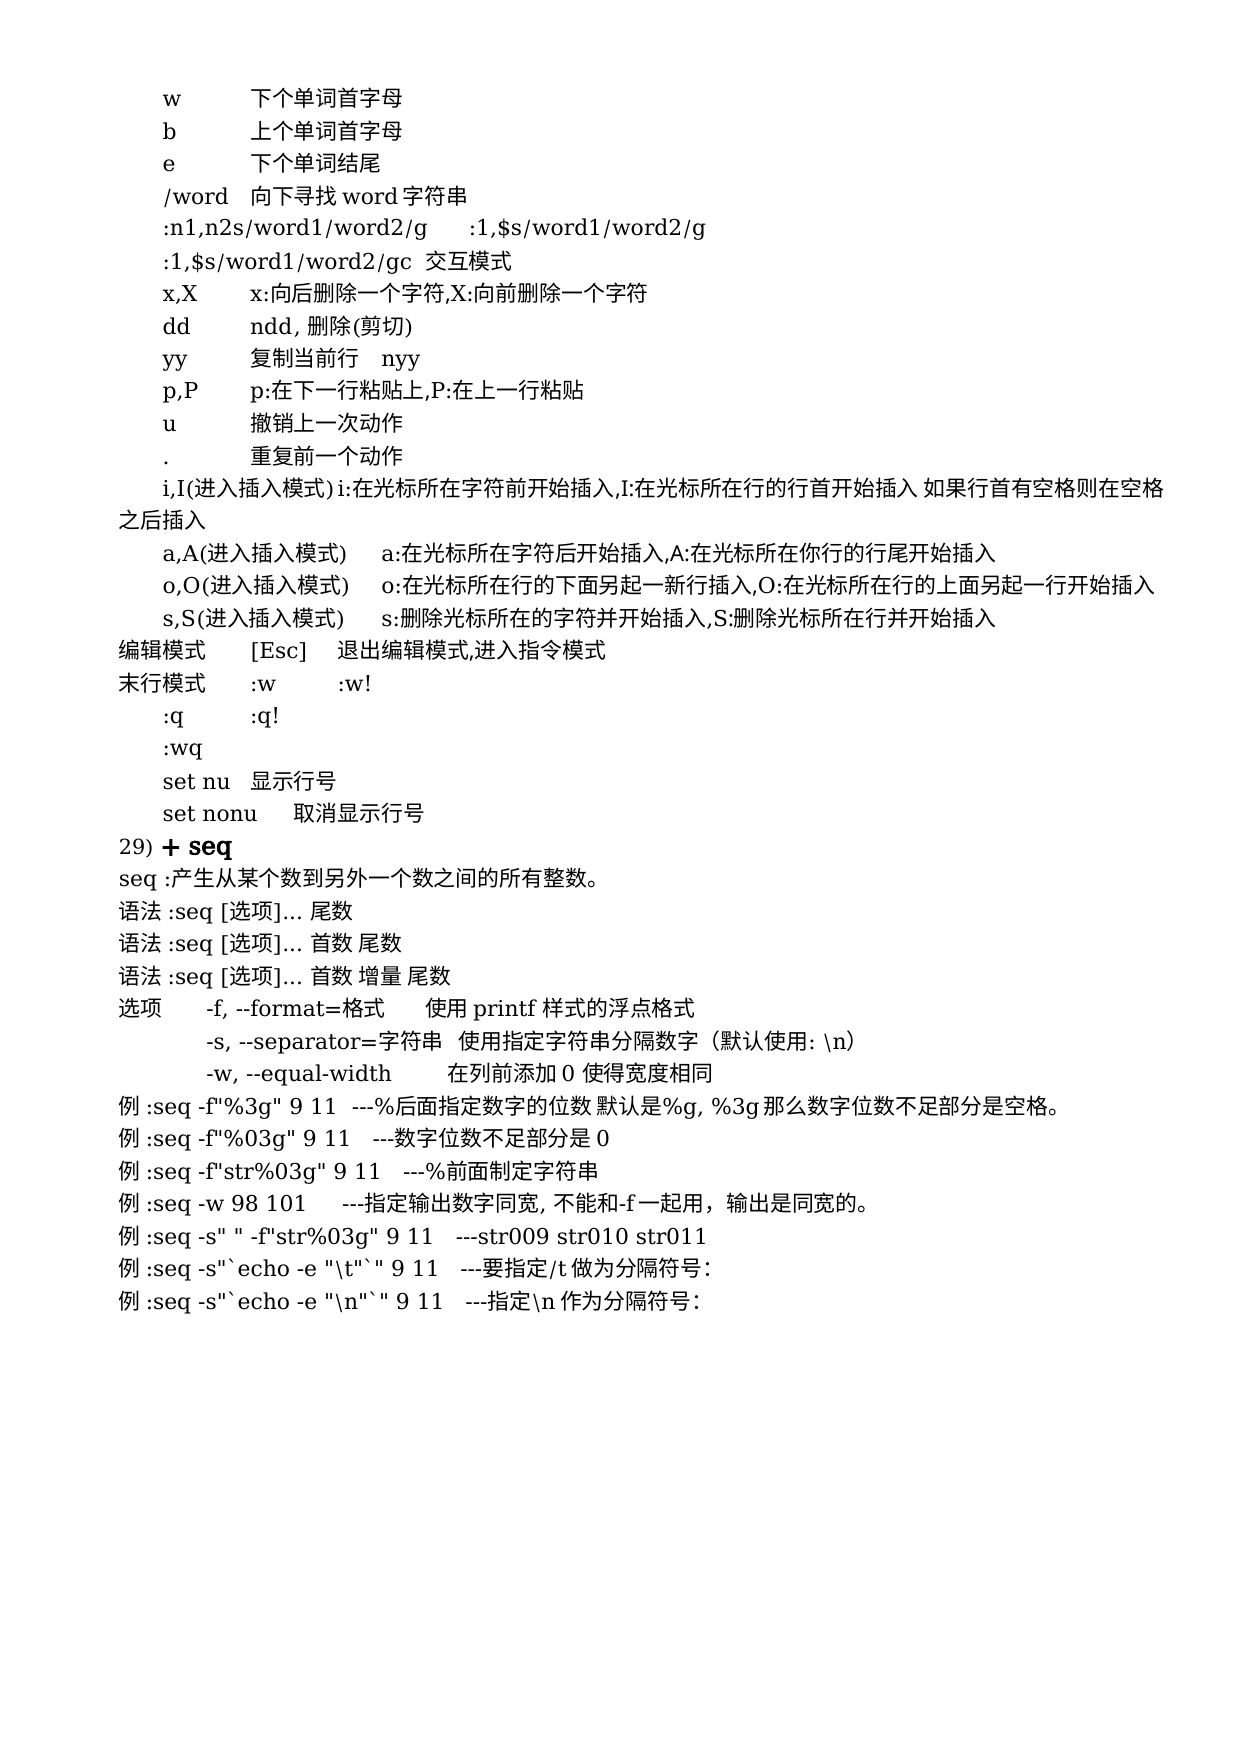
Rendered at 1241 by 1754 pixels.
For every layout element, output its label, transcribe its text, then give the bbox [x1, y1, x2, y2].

text 例 :seq -s"`echo -e "\n"`" 9 11 ---指定\n作为分隔符号： [75, 1283, 1165, 1316]
list e 下个单词结尾 [119, 146, 1165, 178]
list i,I(进入插入模式) i:在光标所在字符前开始插入,I:在光标所在行的行首开始插入 如果行首有空格则在空格之后插入 [119, 471, 1165, 536]
list w 下个单词首字母 [119, 81, 1165, 113]
list set nonu 取消显示行号 [119, 796, 1165, 828]
text 例 :seq -f"%3g" 9 11 ---%后面指定数字的位数 默认是%g, %3g那么数字位数不足部分是空格。 [75, 1088, 1165, 1121]
list u 撤销上一次动作 [119, 406, 1165, 438]
text 语法 :seq [选项]... 尾数 [75, 893, 1165, 926]
list :q :q! [119, 698, 1165, 731]
list o,O(进入插入模式) o:在光标所在行的下面另起一新行插入,O:在光标所在行的上面另起一行开始插入 [119, 568, 1165, 601]
list 末行模式 :w :w! [119, 666, 1165, 698]
list p,P p:在下一行粘贴上,P:在上一行粘贴 [119, 373, 1165, 406]
text 选项 -f, --format=格式 使用printf 样式的浮点格式 [75, 991, 1165, 1023]
list dd ndd , 删除(剪切) [119, 308, 1165, 341]
text seq :产生从某个数到另外一个数之间的所有整数。 [75, 861, 1165, 893]
text 语法 :seq [选项]... 首数 尾数 [75, 926, 1165, 958]
list :wq [119, 731, 1165, 763]
text 例 :seq -f"%03g" 9 11 ---数字位数不足部分是0 [75, 1121, 1165, 1153]
subtitle + seq [75, 828, 1165, 861]
list 编辑模式 [Esc] 退出编辑模式,进入指令模式 [119, 633, 1165, 666]
text 例 :seq -w 98 101 ---指定输出数字同宽, 不能和-f一起用，输出是同宽的。 [75, 1186, 1165, 1218]
list :1,$s/word1/word2/gc 交互模式 [119, 243, 1165, 276]
text 例 :seq -s"`echo -e "\t"`" 9 11 ---要指定/t做为分隔符号： [75, 1251, 1165, 1283]
text 例 :seq -s" " -f"str%03g" 9 11 ---str009 str010 str011 [75, 1218, 1165, 1251]
list x,X x:向后删除一个字符,X:向前删除一个字符 [119, 276, 1165, 308]
list . 重复前一个动作 [119, 438, 1165, 471]
list :n1,n2s/word1/word2/g :1,$s/word1/word2/g [119, 211, 1165, 243]
list a,A(进入插入模式) a:在光标所在字符后开始插入,A:在光标所在你行的行尾开始插入 [119, 536, 1165, 568]
list b 上个单词首字母 [119, 113, 1165, 146]
list yy 复制当前行 nyy [119, 341, 1165, 373]
list s,S(进入插入模式) s:删除光标所在的字符并开始插入,S:删除光标所在行并开始插入 [119, 601, 1165, 633]
text 例 :seq -f"str%03g" 9 11 ---%前面制定字符串 [75, 1153, 1165, 1186]
text 语法 :seq [选项]... 首数 增量 尾数 [75, 958, 1165, 991]
text -w, --equal-width 在列前添加0 使得宽度相同 [162, 1056, 1165, 1088]
text -s, --separator=字符串 使用指定字符串分隔数字（默认使用: \n） [162, 1023, 1165, 1056]
list set nu 显示行号 [119, 763, 1165, 796]
list /word 向下寻找word字符串 [119, 178, 1165, 211]
